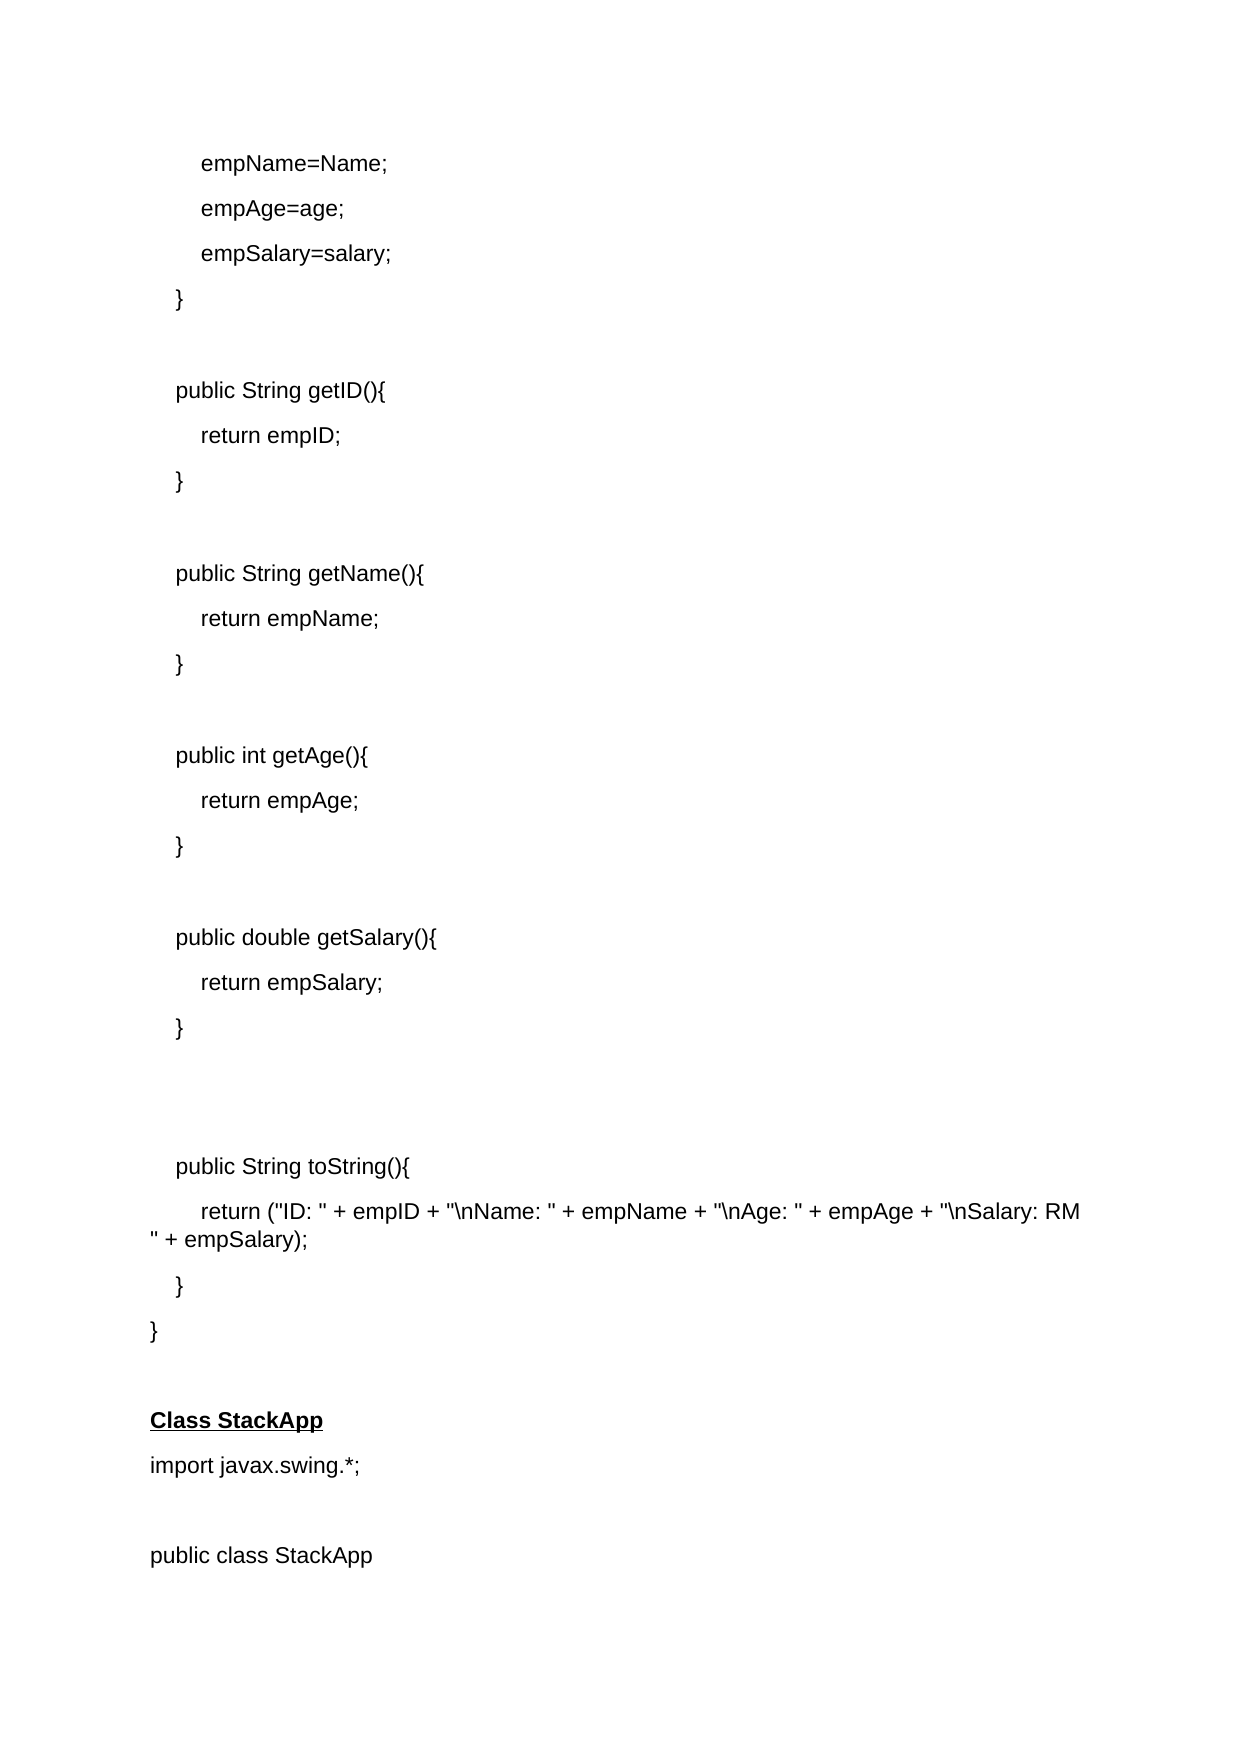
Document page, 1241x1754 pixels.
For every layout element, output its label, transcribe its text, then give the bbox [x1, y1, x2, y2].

text public String getID(){ [150, 377, 1090, 404]
text } [150, 832, 1090, 858]
text public int getAge(){ [150, 742, 1090, 768]
text return empID; [150, 422, 1090, 449]
text empAge=age; [150, 195, 1090, 221]
text Class StackApp [150, 1407, 1090, 1433]
text public String getName(){ [150, 559, 1090, 586]
text return empSalary; [150, 969, 1090, 995]
text public double getSalary(){ [150, 924, 1090, 950]
text empName=Name; [150, 150, 1090, 176]
text } [150, 285, 1090, 312]
text return empName; [150, 604, 1090, 631]
text } [150, 467, 1090, 494]
text public String toString(){ [150, 1153, 1090, 1179]
text } [150, 1317, 1090, 1343]
text import javax.swing.*; [150, 1452, 1090, 1478]
text } [150, 1014, 1090, 1040]
text return ("ID: " + empID + "\nName: " + empName + "\nAge: " + empAge + "\nSalary: RM " + empSalary); [150, 1198, 1090, 1253]
text empSalary=salary; [150, 240, 1090, 267]
text } [150, 650, 1090, 676]
text return empAge; [150, 787, 1090, 813]
text public class StackApp [150, 1542, 1090, 1568]
text } [150, 1272, 1090, 1298]
